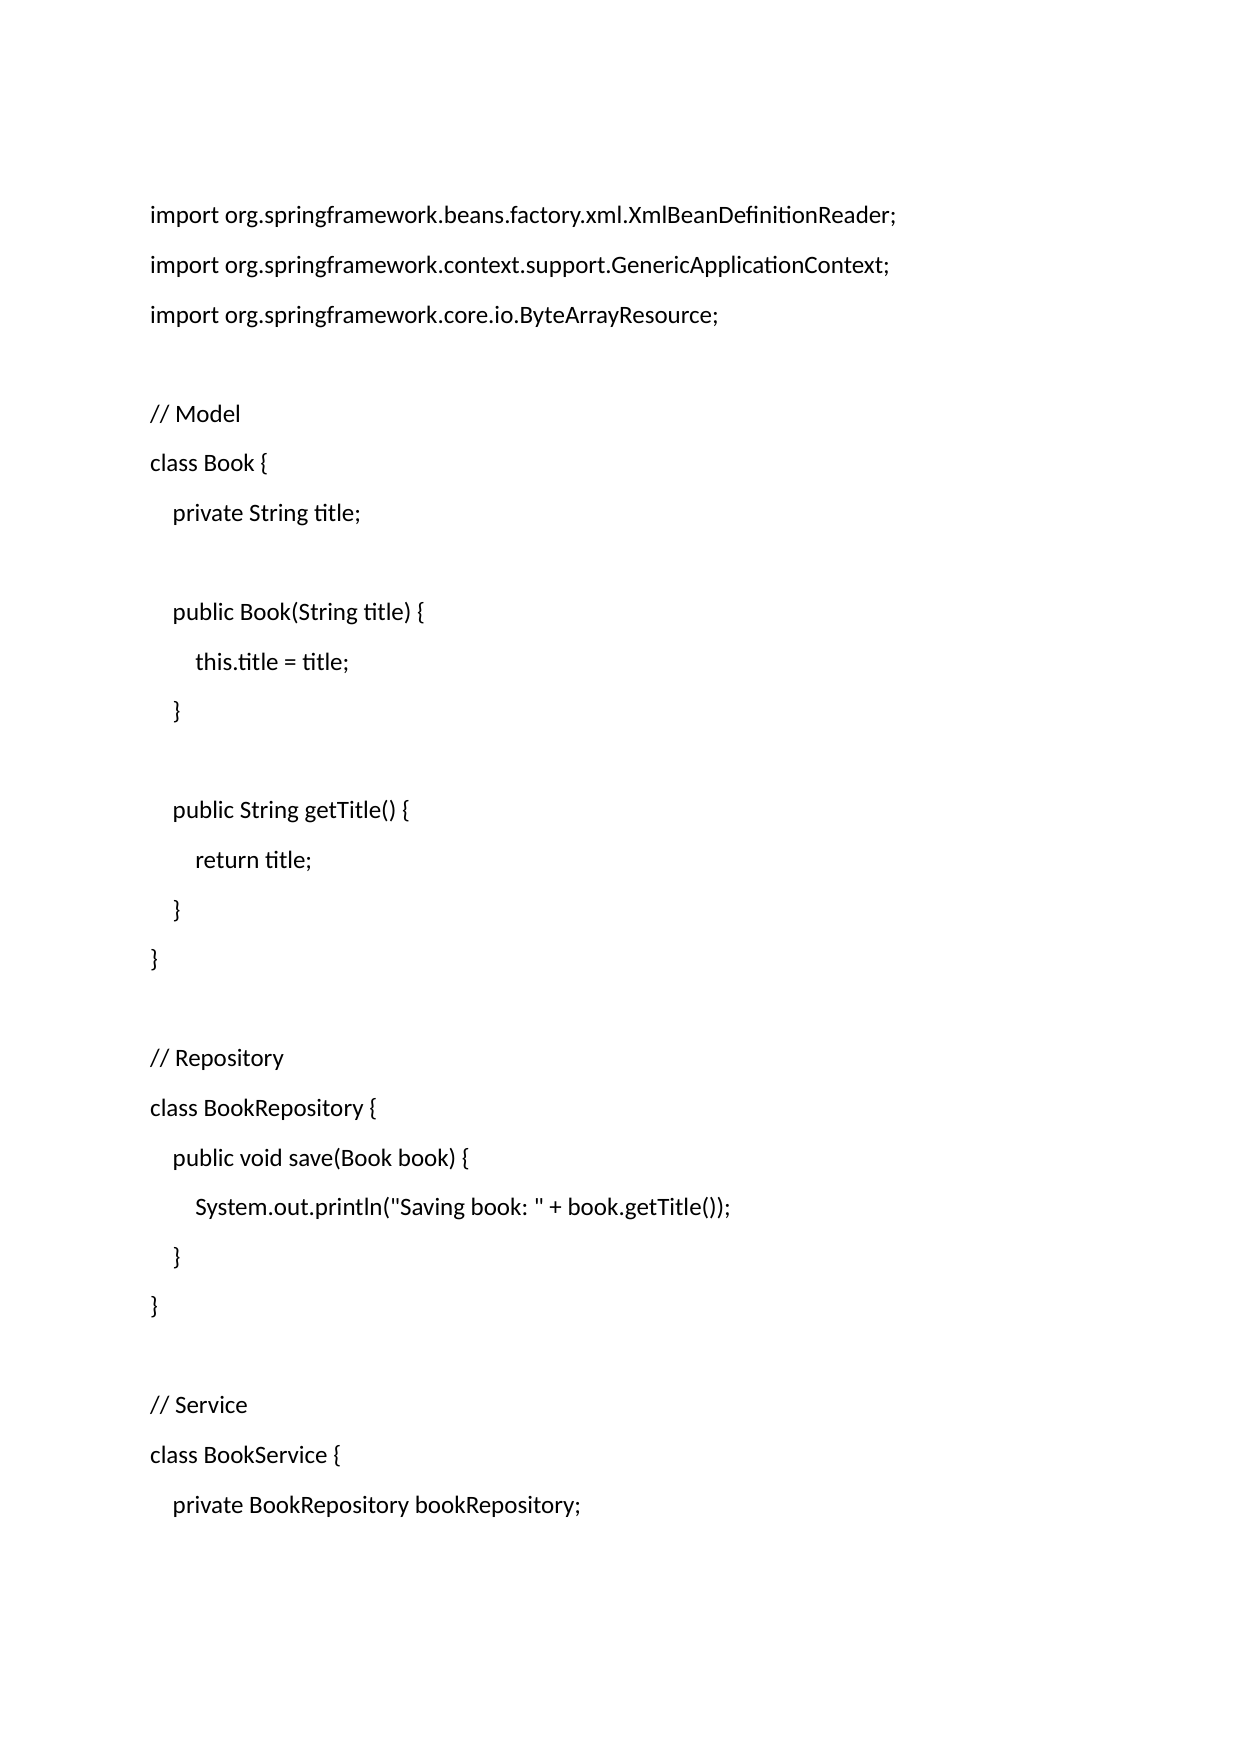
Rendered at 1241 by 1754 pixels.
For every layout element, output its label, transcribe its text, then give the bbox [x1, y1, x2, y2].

text public Book(String title) { [150, 596, 1090, 627]
text System.out.println("Saving book: " + book.getTitle()); [150, 1191, 1090, 1222]
text return title; [150, 844, 1090, 875]
text // Model [150, 398, 1090, 428]
text // Service [150, 1389, 1090, 1420]
text private String title; [150, 497, 1090, 528]
text // Repository [150, 1042, 1090, 1073]
text public void save(Book book) { [150, 1142, 1090, 1172]
text } [150, 894, 1090, 924]
text import org.springframework.core.io.ByteArrayResource; [150, 299, 1090, 329]
text } [150, 1241, 1090, 1271]
text } [150, 943, 1090, 974]
text } [150, 1290, 1090, 1321]
text import org.springframework.beans.factory.xml.XmlBeanDefinitionReader; [150, 199, 1090, 230]
text } [150, 695, 1090, 726]
text private BookRepository bookRepository; [150, 1489, 1090, 1519]
text class Book { [150, 447, 1090, 478]
text import org.springframework.context.support.GenericApplicationContext; [150, 249, 1090, 280]
text public String getTitle() { [150, 794, 1090, 825]
text class BookRepository { [150, 1092, 1090, 1123]
text this.title = title; [150, 646, 1090, 676]
text class BookService { [150, 1439, 1090, 1470]
